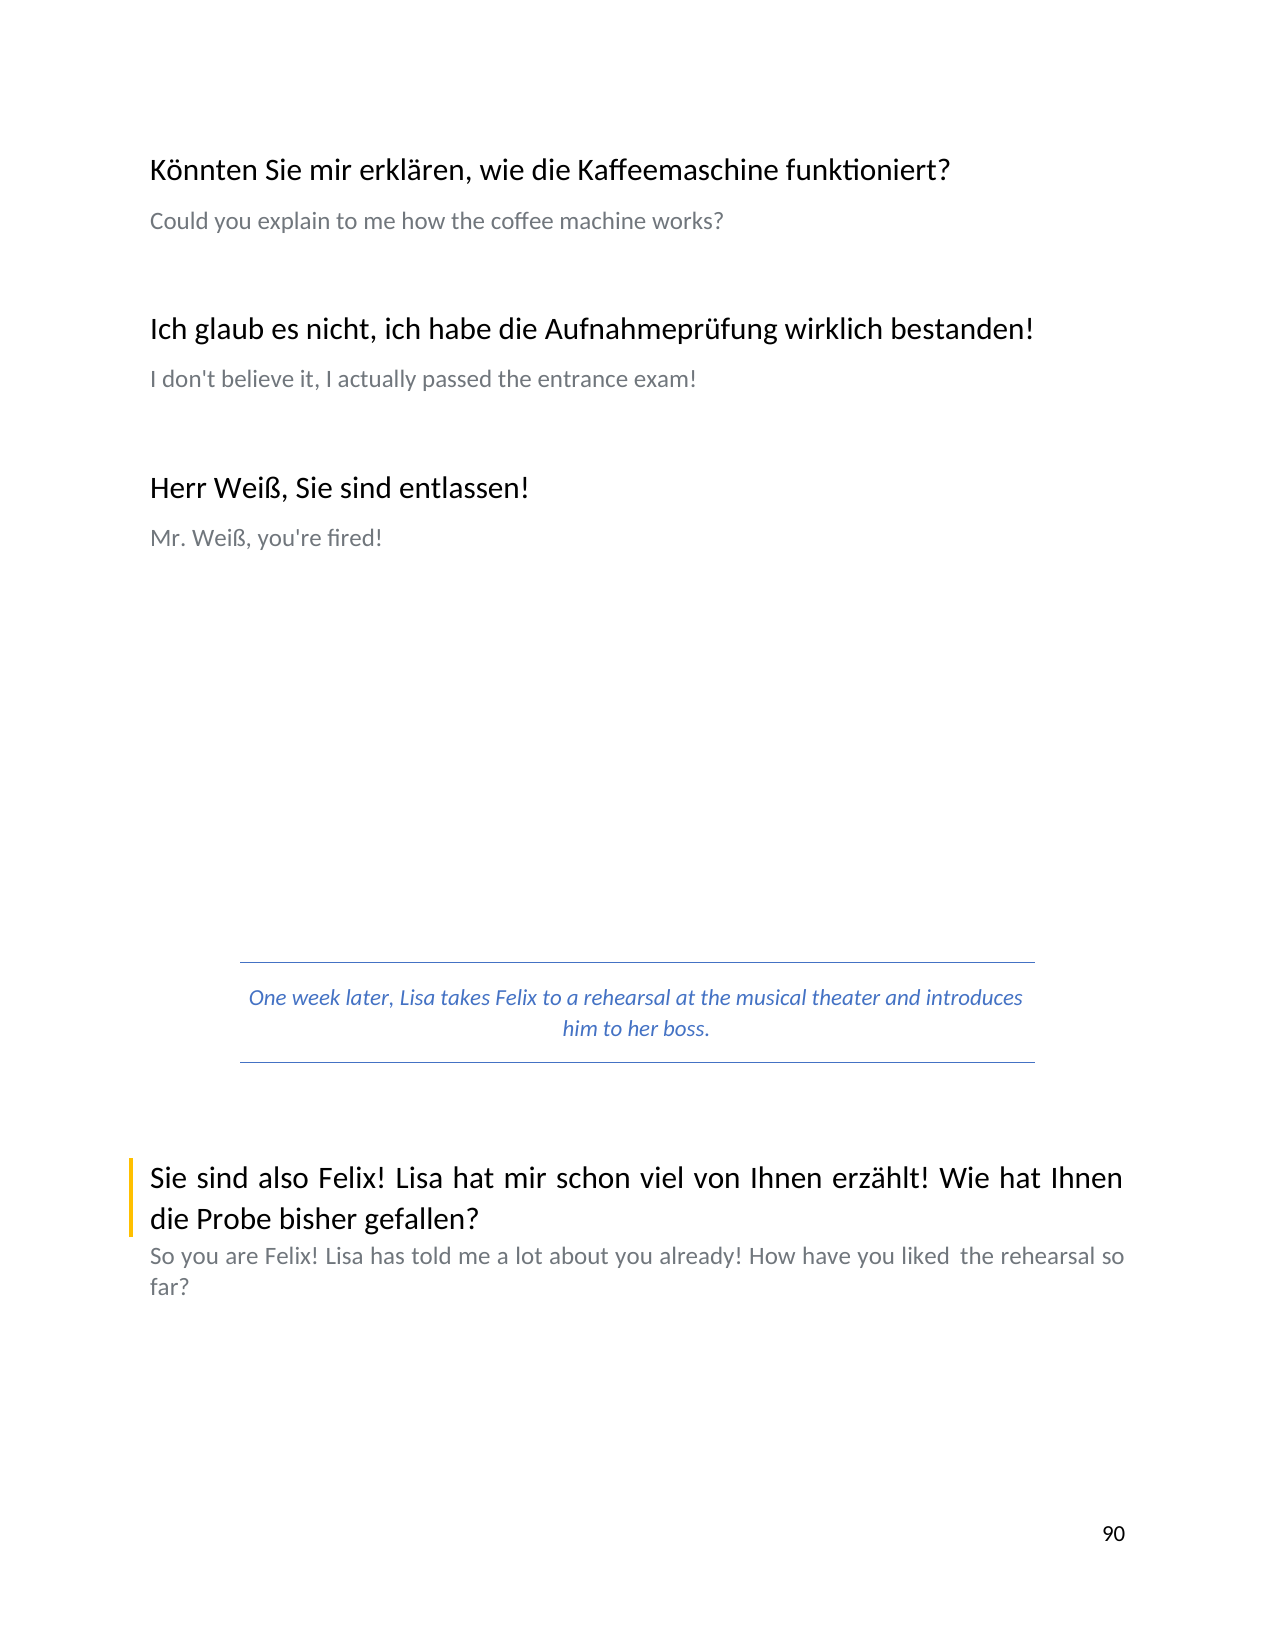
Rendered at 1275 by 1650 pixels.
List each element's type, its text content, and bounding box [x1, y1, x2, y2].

text One week later, Lisa takes Felix to a rehearsal at the musical theater and introduces him to her boss. [240, 963, 1035, 1062]
text Könnten Sie mir erklären, wie die Kaffeemaschine funktioniert? [150, 150, 1125, 188]
text So you are Felix! Lisa has told me a lot about you already! How have you liked the rehearsal so far? [150, 1240, 1125, 1301]
text I don't believe it, I actually passed the entrance exam! [150, 364, 1125, 394]
text Ich glaub es nicht, ich habe die Aufnahmeprüfung wirklich bestanden! [150, 309, 1125, 347]
text Mr. Weiß, you're fired! [150, 522, 1125, 553]
text Sie sind also Felix! Lisa hat mir schon viel von Ihnen erzählt! Wie hat Ihnen die Probe bisher gefallen? [133, 1158, 1125, 1237]
text Herr Weiß, Sie sind entlassen! [150, 468, 1125, 506]
text Could you explain to me how the coffee machine works? [150, 205, 1125, 235]
